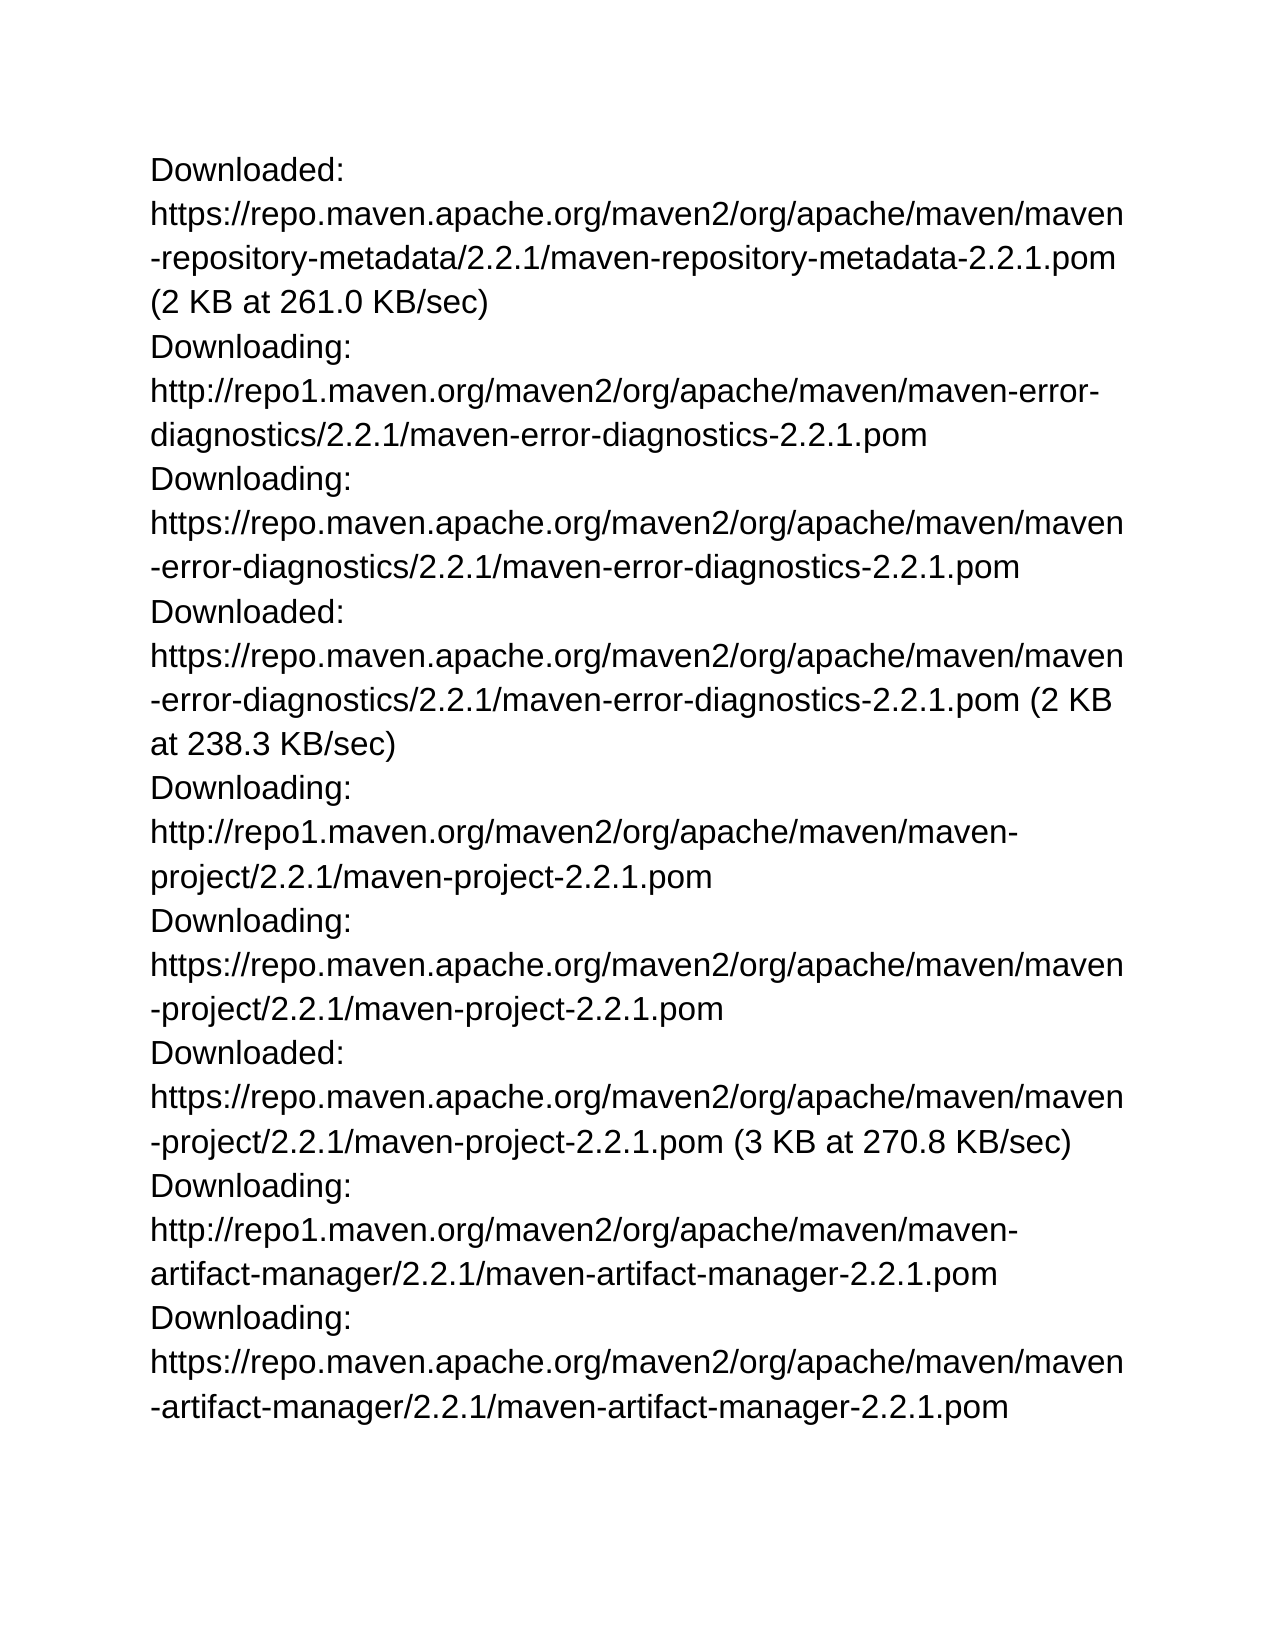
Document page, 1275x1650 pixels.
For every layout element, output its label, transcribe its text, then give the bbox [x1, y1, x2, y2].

text Downloading: http://repo1.maven.org/maven2/org/apache/maven/maven-project/2.2.1/maven-project-2.2.1.pom [150, 768, 1125, 895]
text Downloaded: https://repo.maven.apache.org/maven2/org/apache/maven/maven-repository-metadata/2.2.1/maven-repository-metadata-2.2.1.pom (2 KB at 261.0 KB/sec) [150, 150, 1125, 321]
text Downloading: http://repo1.maven.org/maven2/org/apache/maven/maven-error-diagnostics/2.2.1/maven-error-diagnostics-2.2.1.pom [150, 327, 1125, 453]
text Downloaded: https://repo.maven.apache.org/maven2/org/apache/maven/maven-project/2.2.1/maven-project-2.2.1.pom (3 KB at 270.8 KB/sec) [150, 1033, 1125, 1160]
text Downloaded: https://repo.maven.apache.org/maven2/org/apache/maven/maven-error-diagnostics/2.2.1/maven-error-diagnostics-2.2.1.pom (2 KB at 238.3 KB/sec) [150, 592, 1125, 763]
text Downloading: https://repo.maven.apache.org/maven2/org/apache/maven/maven-project/2.2.1/maven-project-2.2.1.pom [150, 901, 1125, 1028]
text Downloading: http://repo1.maven.org/maven2/org/apache/maven/maven-artifact-manager/2.2.1/maven-artifact-manager-2.2.1.pom [150, 1166, 1125, 1293]
text Downloading: https://repo.maven.apache.org/maven2/org/apache/maven/maven-artifact-manager/2.2.1/maven-artifact-manager-2.2.1.pom [150, 1298, 1125, 1425]
text Downloading: https://repo.maven.apache.org/maven2/org/apache/maven/maven-error-diagnostics/2.2.1/maven-error-diagnostics-2.2.1.pom [150, 459, 1125, 586]
